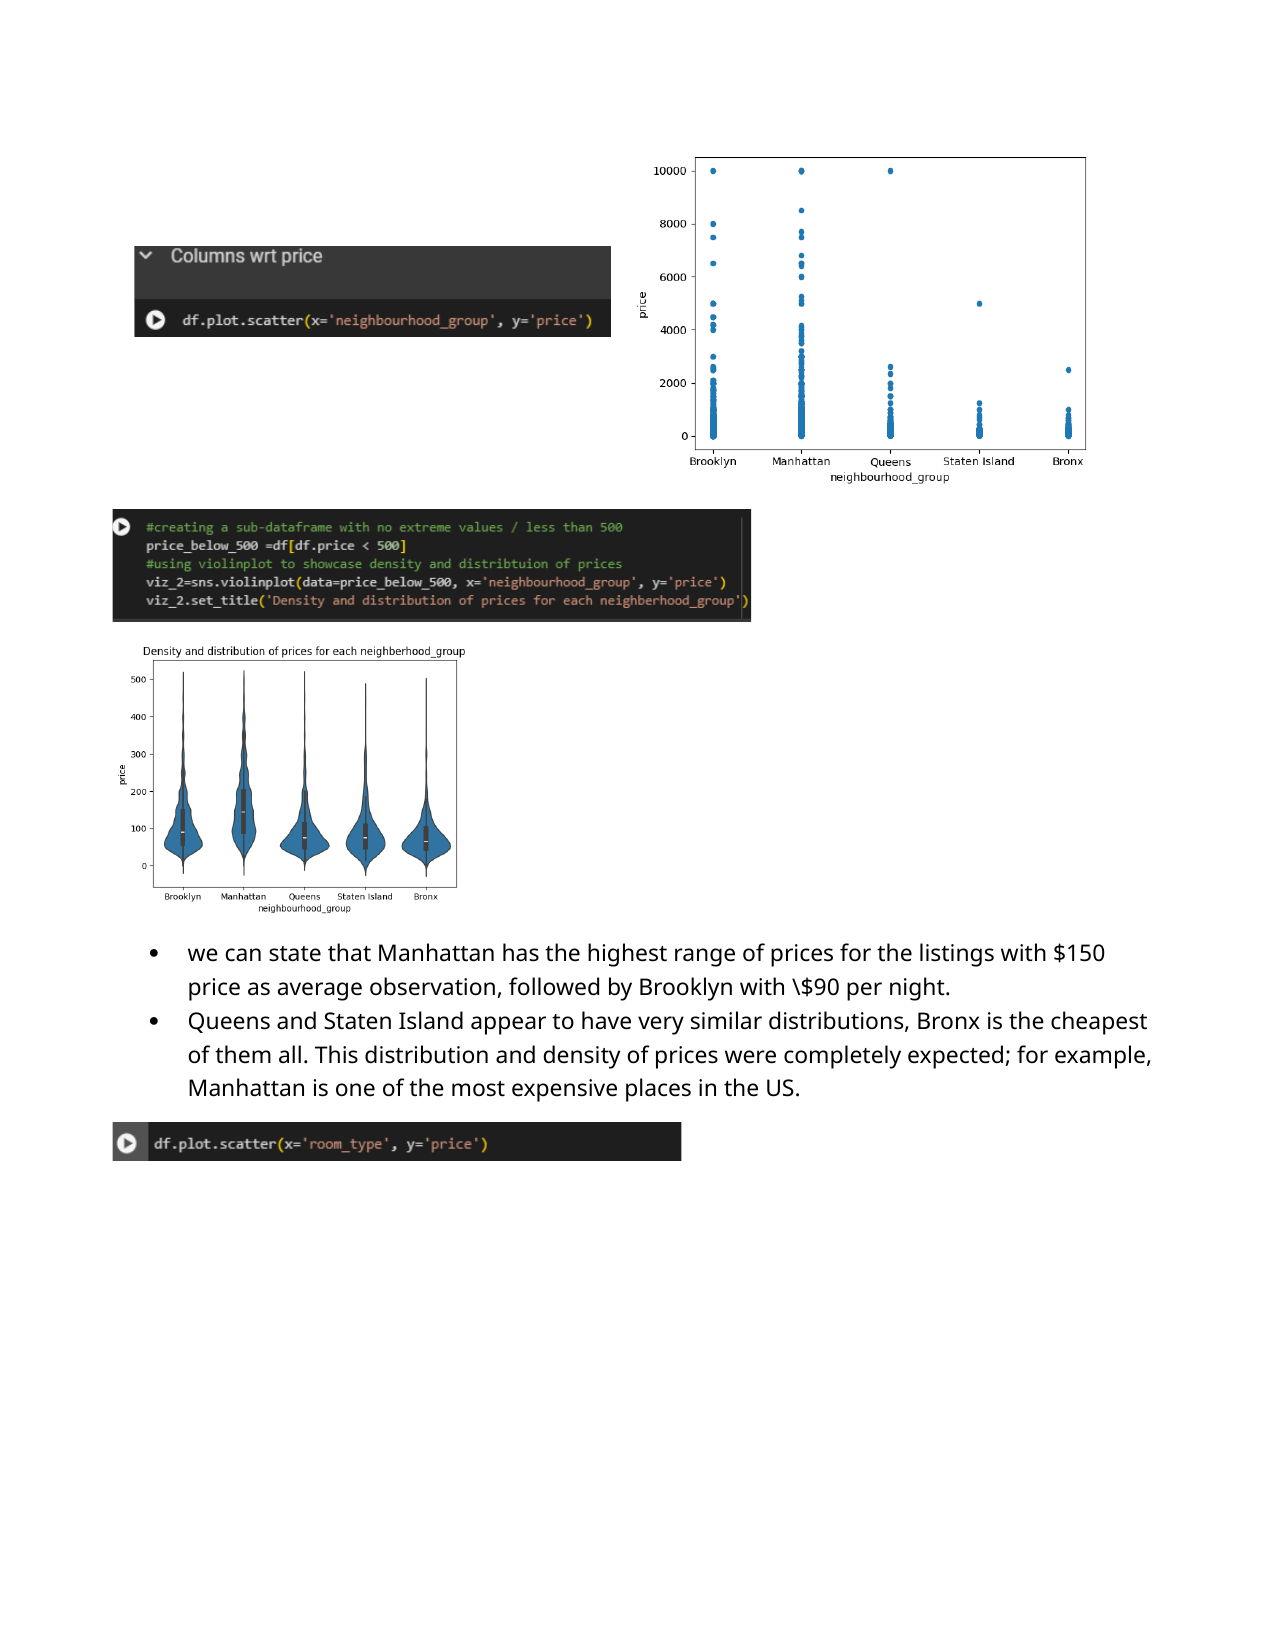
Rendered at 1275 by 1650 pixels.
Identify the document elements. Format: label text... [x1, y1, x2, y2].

picture [629, 150, 1093, 491]
picture [112, 640, 471, 919]
list Queens and Staten Island appear to have very similar distributions, Bronx is the cheapest of them all. This distribution and density of prices were completely expected; for example, Manhattan is one of the most expensive places in the US. [150, 1005, 1162, 1104]
list we can state that Manhattan has the highest range of prices for the listings with $150 price as average observation, followed by Brooklyn with \$90 per night. [150, 937, 1162, 1002]
